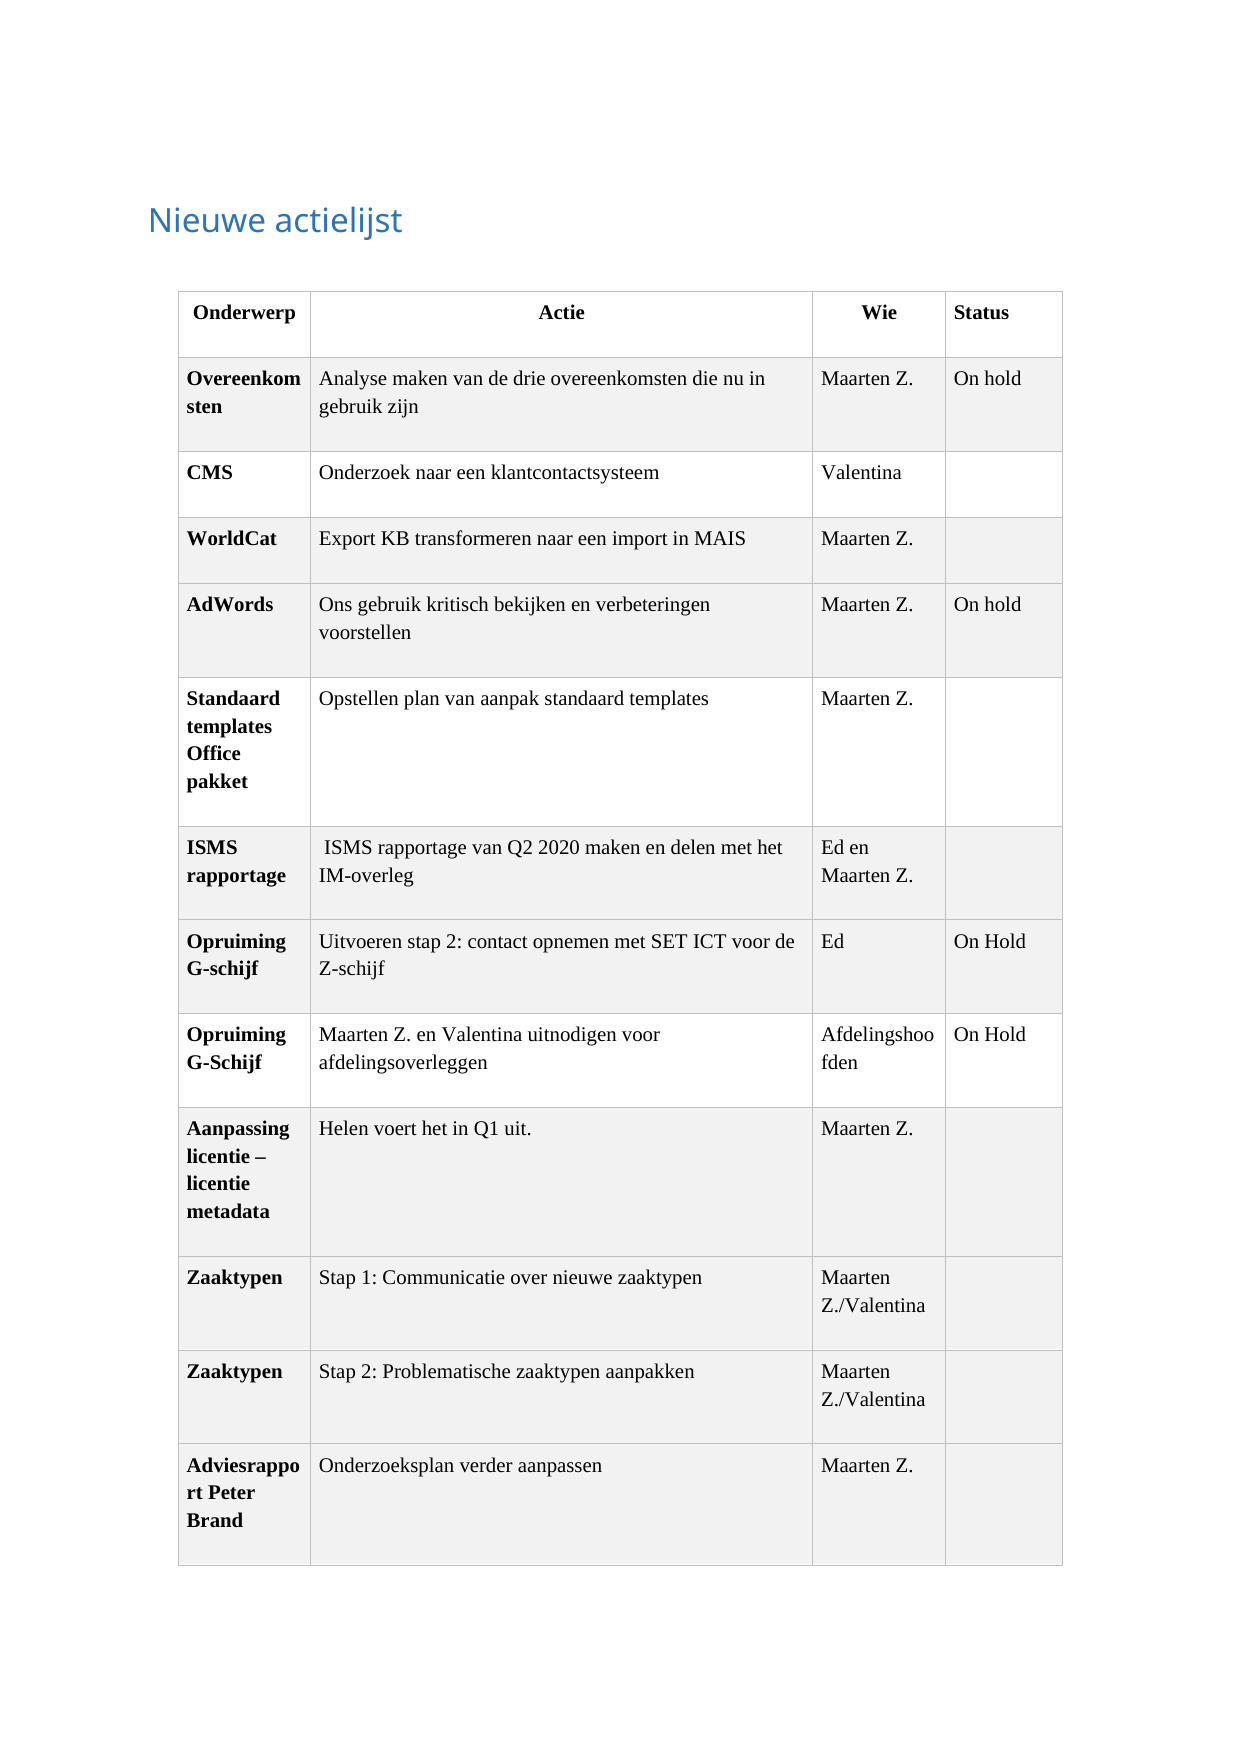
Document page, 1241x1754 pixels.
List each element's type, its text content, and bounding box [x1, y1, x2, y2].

table_cell WorldCat [179, 518, 310, 583]
table_cell On Hold [946, 920, 1062, 1013]
table_cell On hold [946, 584, 1062, 677]
table_cell AdWords [179, 584, 310, 677]
table_cell [946, 518, 1062, 583]
table_header Wie [813, 292, 945, 357]
table_cell Opruiming G-schijf [179, 920, 310, 1013]
table_cell Maarten Z. [813, 1444, 945, 1564]
table_cell Export KB transformeren naar een import in MAIS [311, 518, 812, 583]
table_cell ISMS rapportage van Q2 2020 maken en delen met het IM-overleg [311, 827, 812, 919]
table_cell Stap 1: Communicatie over nieuwe zaaktypen [311, 1257, 812, 1349]
table_cell Analyse maken van de drie overeenkomsten die nu in gebruik zijn [311, 358, 812, 451]
table_cell Standaard templates Office pakket [179, 678, 310, 826]
table_cell [946, 678, 1062, 826]
table_cell [946, 1444, 1062, 1564]
table_cell Maarten Z./Valentina [813, 1257, 945, 1349]
table_cell Maarten Z./Valentina [813, 1351, 945, 1443]
table_cell [946, 1108, 1062, 1256]
table_header Actie [311, 292, 812, 357]
table_cell Uitvoeren stap 2: contact opnemen met SET ICT voor de Z-schijf [311, 920, 812, 1013]
table_cell [946, 1257, 1062, 1349]
table_cell Zaaktypen [179, 1257, 310, 1349]
table_header Status [946, 292, 1062, 357]
table_cell CMS [179, 452, 310, 517]
table_cell Opruiming G-Schijf [179, 1014, 310, 1107]
table_cell On hold [946, 358, 1062, 451]
table_cell Maarten Z. [813, 678, 945, 826]
table_cell Maarten Z. en Valentina uitnodigen voor afdelingsoverleggen [311, 1014, 812, 1107]
table_cell Aanpassing licentie – licentie metadata [179, 1108, 310, 1256]
table_cell Valentina [813, 452, 945, 517]
table_cell Stap 2: Problematische zaaktypen aanpakken [311, 1351, 812, 1443]
table_cell Onderzoek naar een klantcontactsysteem [311, 452, 812, 517]
table_cell Afdelingshoofden [813, 1014, 945, 1107]
table_cell Adviesrapport Peter Brand [179, 1444, 310, 1564]
table_cell Helen voert het in Q1 uit. [311, 1108, 812, 1256]
table_cell Opstellen plan van aanpak standaard templates [311, 678, 812, 826]
table_cell Ed en Maarten Z. [813, 827, 945, 919]
table_cell Onderzoeksplan verder aanpassen [311, 1444, 812, 1564]
table_cell [946, 452, 1062, 517]
table_cell Ons gebruik kritisch bekijken en verbeteringen voorstellen [311, 584, 812, 677]
table_cell ISMS rapportage [179, 827, 310, 919]
subtitle Nieuwe actielijst [148, 148, 1093, 242]
table_cell Ed [813, 920, 945, 1013]
table_cell [946, 827, 1062, 919]
table_cell Maarten Z. [813, 1108, 945, 1256]
table_header Onderwerp [179, 292, 310, 357]
table_cell [946, 1351, 1062, 1443]
table_cell Maarten Z. [813, 358, 945, 451]
table_cell Overeenkomsten [179, 358, 310, 451]
table_cell On Hold [946, 1014, 1062, 1107]
table_cell Zaaktypen [179, 1351, 310, 1443]
table_cell Maarten Z. [813, 584, 945, 677]
table_cell Maarten Z. [813, 518, 945, 583]
